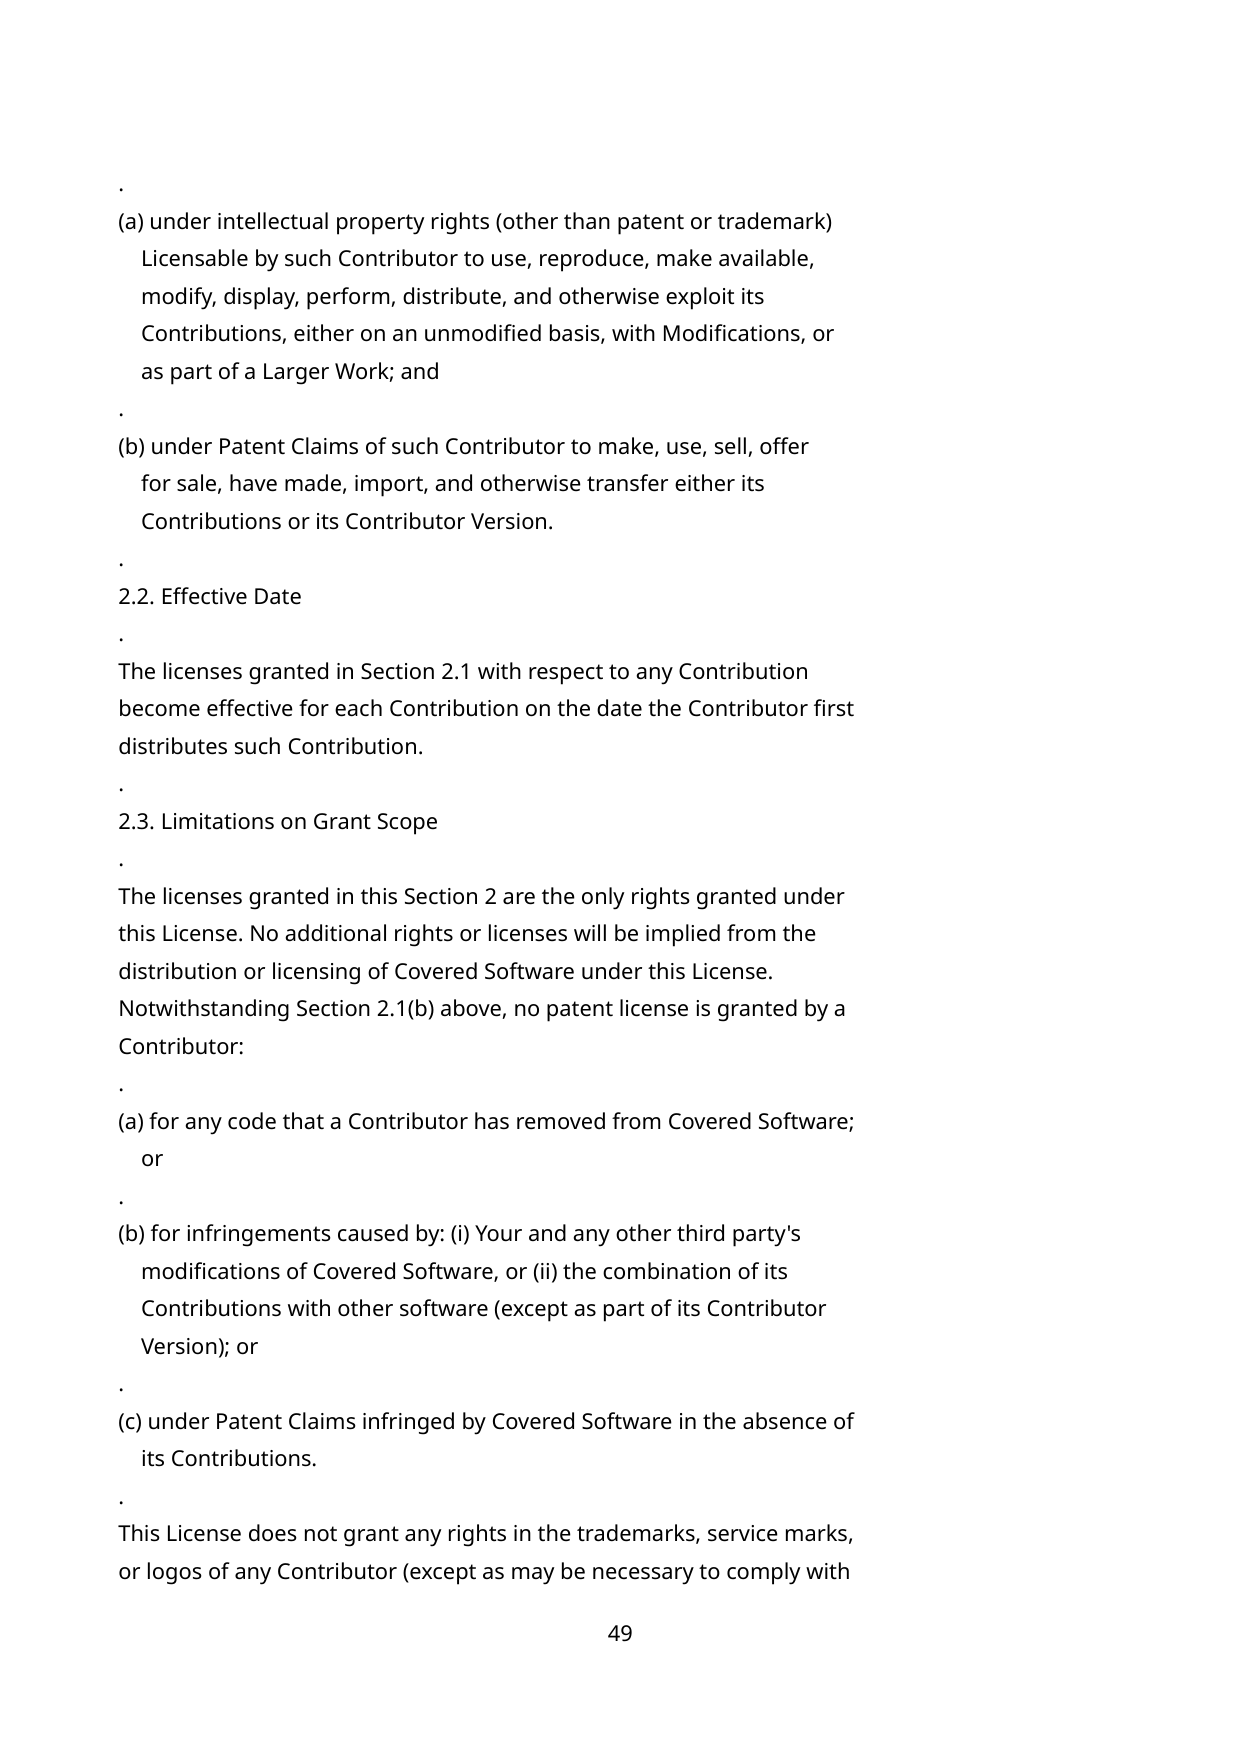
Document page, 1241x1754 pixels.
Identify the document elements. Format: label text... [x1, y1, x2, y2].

text . [112, 1364, 1128, 1402]
text (b) for infringements caused by: (i) Your and any other third party's [112, 1214, 1128, 1252]
text The licenses granted in Section 2.1 with respect to any Contribution [112, 652, 1128, 689]
text (a) for any code that a Contributor has removed from Covered Software; [112, 1102, 1128, 1139]
text . [112, 1064, 1128, 1102]
text . [112, 1477, 1128, 1514]
text . [112, 539, 1128, 577]
text or [112, 1139, 1128, 1177]
text distribution or licensing of Covered Software under this License. [112, 952, 1128, 989]
text 2.3. Limitations on Grant Scope [112, 802, 1128, 839]
text modifications of Covered Software, or (ii) the combination of its [112, 1252, 1128, 1289]
text (a) under intellectual property rights (other than patent or trademark) [112, 202, 1128, 239]
text . [112, 839, 1128, 877]
text distributes such Contribution. [112, 727, 1128, 764]
text or logos of any Contributor (except as may be necessary to comply with [112, 1552, 1128, 1589]
text this License. No additional rights or licenses will be implied from the [112, 914, 1128, 952]
text Contributions, either on an unmodified basis, with Modifications, or [112, 314, 1128, 352]
text . [112, 164, 1128, 202]
text Notwithstanding Section 2.1(b) above, no patent license is granted by a [112, 989, 1128, 1027]
text . [112, 614, 1128, 652]
text Contributor: [112, 1027, 1128, 1064]
text for sale, have made, import, and otherwise transfer either its [112, 464, 1128, 502]
text 2.2. Effective Date [112, 577, 1128, 614]
text as part of a Larger Work; and [112, 352, 1128, 389]
text Contributions with other software (except as part of its Contributor [112, 1289, 1128, 1327]
text . [112, 764, 1128, 802]
text (b) under Patent Claims of such Contributor to make, use, sell, offer [112, 427, 1128, 464]
text . [112, 389, 1128, 427]
text become effective for each Contribution on the date the Contributor first [112, 689, 1128, 727]
text Version); or [112, 1327, 1128, 1364]
text its Contributions. [112, 1439, 1128, 1477]
text . [112, 1177, 1128, 1214]
text Licensable by such Contributor to use, reproduce, make available, [112, 239, 1128, 277]
text modify, display, perform, distribute, and otherwise exploit its [112, 277, 1128, 314]
text This License does not grant any rights in the trademarks, service marks, [112, 1514, 1128, 1552]
text The licenses granted in this Section 2 are the only rights granted under [112, 877, 1128, 914]
text (c) under Patent Claims infringed by Covered Software in the absence of [112, 1402, 1128, 1439]
text Contributions or its Contributor Version. [112, 502, 1128, 539]
